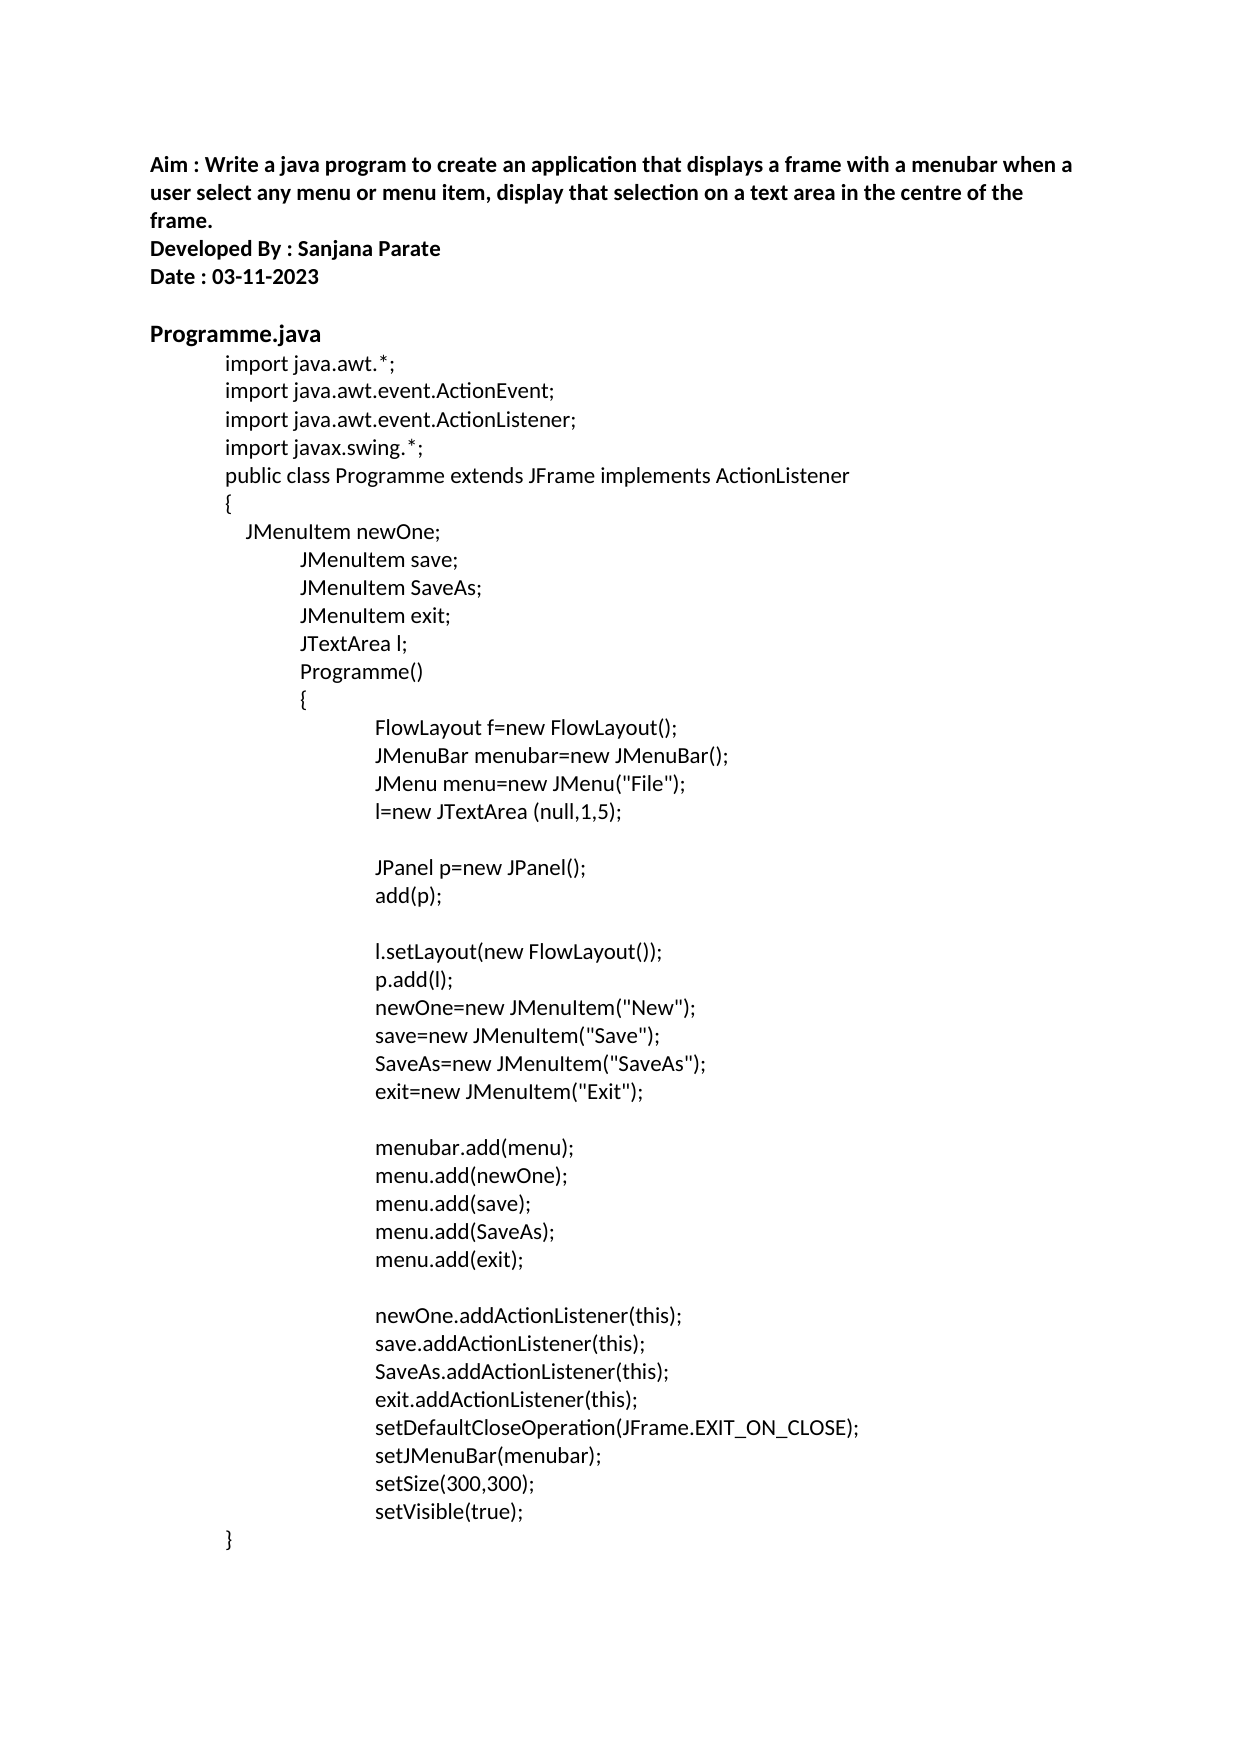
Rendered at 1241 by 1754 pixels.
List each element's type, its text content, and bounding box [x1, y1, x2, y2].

text menu.add(SaveAs); [225, 1217, 1090, 1245]
text exit=new JMenuItem("Exit"); [225, 1077, 1090, 1105]
text l=new JTextArea (null,1,5); [225, 797, 1090, 825]
text FlowLayout f=new FlowLayout(); [225, 713, 1090, 741]
text save=new JMenuItem("Save"); [225, 1021, 1090, 1049]
text JMenuItem save; [225, 545, 1090, 573]
text SaveAs.addActionListener(this); [225, 1357, 1090, 1385]
text public class Programme extends JFrame implements ActionListener [225, 461, 1090, 489]
text import java.awt.*; [225, 349, 1090, 377]
text import javax.swing.*; [225, 433, 1090, 461]
text newOne=new JMenuItem("New"); [225, 993, 1090, 1021]
text SaveAs=new JMenuItem("SaveAs"); [225, 1049, 1090, 1077]
text JMenu menu=new JMenu("File"); [225, 769, 1090, 797]
text menu.add(save); [225, 1189, 1090, 1217]
text import java.awt.event.ActionListener; [225, 405, 1090, 433]
text newOne.addActionListener(this); [225, 1301, 1090, 1329]
text Date : 03-11-2023 [150, 262, 1090, 290]
text p.add(l); [225, 965, 1090, 993]
text Programme() [225, 657, 1090, 685]
text } [225, 1526, 1090, 1553]
text setJMenuBar(menubar); [225, 1441, 1090, 1469]
text Aim : Write a java program to create an application that displays a frame with a menubar when a user select any menu or menu item, display that selection on a text area in the centre of the frame. [150, 150, 1090, 234]
text { [225, 489, 1090, 517]
text import java.awt.event.ActionEvent; [225, 377, 1090, 405]
text JTextArea l; [225, 629, 1090, 657]
text save.addActionListener(this); [225, 1329, 1090, 1357]
text Developed By : Sanjana Parate [150, 234, 1090, 262]
text exit.addActionListener(this); [225, 1385, 1090, 1413]
text JMenuItem exit; [225, 601, 1090, 629]
text setSize(300,300); [225, 1469, 1090, 1497]
text JPanel p=new JPanel(); [225, 853, 1090, 881]
text setDefaultCloseOperation(JFrame.EXIT_ON_CLOSE); [225, 1413, 1090, 1441]
text setVisible(true); [225, 1497, 1090, 1526]
text menubar.add(menu); [225, 1133, 1090, 1161]
text { [225, 685, 1090, 713]
text Programme.java [150, 318, 1090, 349]
text JMenuBar menubar=new JMenuBar(); [225, 741, 1090, 769]
text JMenuItem newOne; [225, 517, 1090, 545]
text l.setLayout(new FlowLayout()); [225, 937, 1090, 965]
text JMenuItem SaveAs; [225, 573, 1090, 601]
text add(p); [225, 881, 1090, 909]
text menu.add(exit); [225, 1245, 1090, 1273]
text menu.add(newOne); [225, 1161, 1090, 1189]
